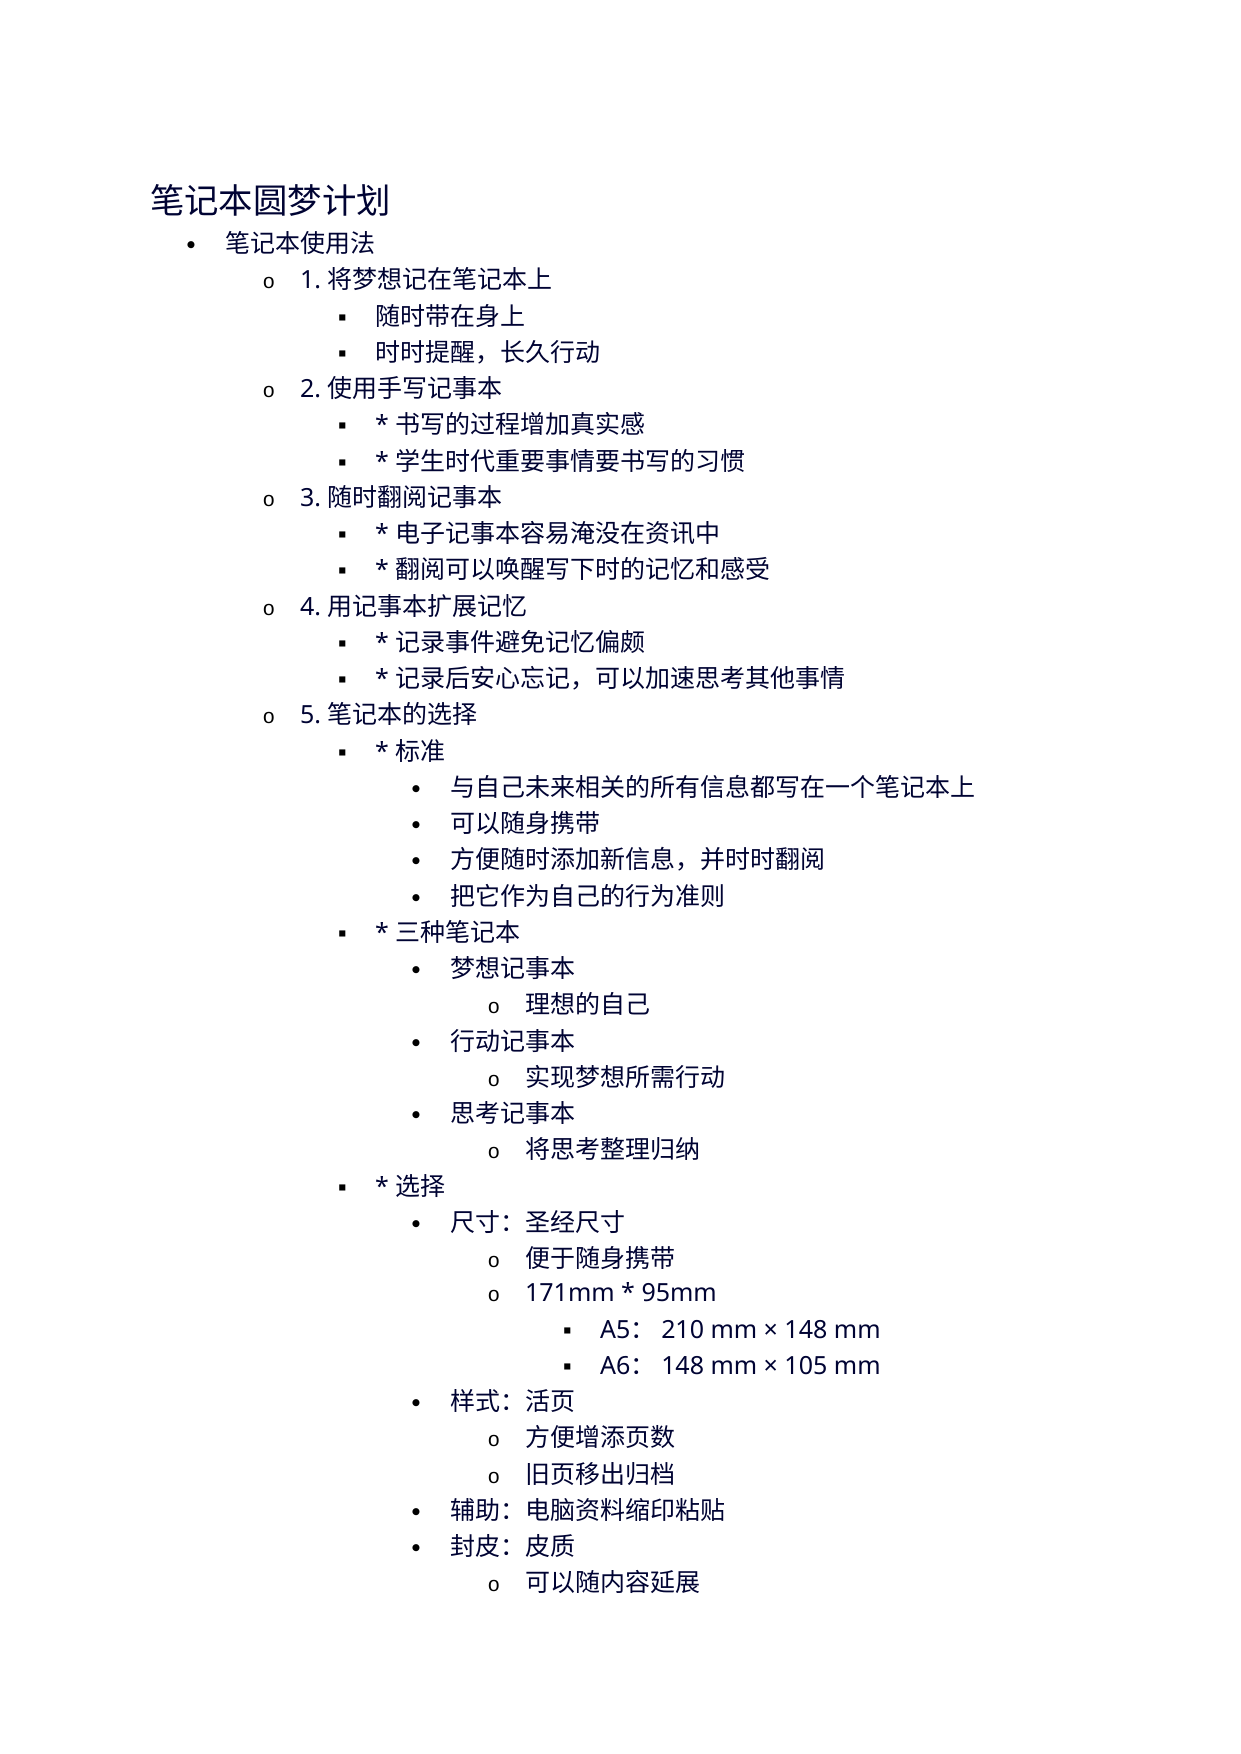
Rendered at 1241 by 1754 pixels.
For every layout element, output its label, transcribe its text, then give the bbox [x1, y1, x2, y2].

list 时时提醒，长久行动 [337, 332, 1090, 369]
list 思考记事本 [412, 1094, 1090, 1130]
list * 选择 [337, 1166, 1090, 1202]
list 辅助：电脑资料缩印粘贴 [412, 1490, 1090, 1527]
list 理想的自己 [487, 985, 1090, 1021]
list 样式：活页 [412, 1382, 1090, 1418]
list 方便随时添加新信息，并时时翻阅 [412, 840, 1090, 876]
list A5： 210 mm × 148 mm [562, 1309, 1090, 1345]
list * 书写的过程增加真实感 [337, 405, 1090, 441]
list 封皮：皮质 [412, 1527, 1090, 1563]
list 方便增添页数 [487, 1418, 1090, 1454]
list 4. 用记事本扩展记忆 [262, 586, 1090, 622]
list * 翻阅可以唤醒写下时的记忆和感受 [337, 550, 1090, 586]
list * 电子记事本容易淹没在资讯中 [337, 514, 1090, 550]
list 5. 笔记本的选择 [262, 695, 1090, 731]
list * 记录事件避免记忆偏颇 [337, 622, 1090, 659]
list A6： 148 mm × 105 mm [562, 1345, 1090, 1382]
list 梦想记事本 [412, 949, 1090, 985]
list 旧页移出归档 [487, 1454, 1090, 1490]
list 171mm * 95mm [487, 1275, 1090, 1309]
list * 记录后安心忘记，可以加速思考其他事情 [337, 659, 1090, 695]
list 将思考整理归纳 [487, 1130, 1090, 1166]
list 笔记本使用法 [187, 224, 1090, 260]
list 行动记事本 [412, 1021, 1090, 1057]
text 笔记本圆梦计划 [150, 174, 1090, 224]
list 实现梦想所需行动 [487, 1057, 1090, 1094]
list 可以随内容延展 [487, 1563, 1090, 1599]
list * 三种笔记本 [337, 912, 1090, 949]
list * 标准 [337, 731, 1090, 767]
list 尺寸：圣经尺寸 [412, 1202, 1090, 1239]
list 随时带在身上 [337, 296, 1090, 332]
list 可以随身携带 [412, 804, 1090, 840]
list 与自己未来相关的所有信息都写在一个笔记本上 [412, 767, 1090, 804]
list 3. 随时翻阅记事本 [262, 477, 1090, 514]
list 1. 将梦想记在笔记本上 [262, 260, 1090, 296]
list 把它作为自己的行为准则 [412, 876, 1090, 912]
list 便于随身携带 [487, 1239, 1090, 1275]
list 2. 使用手写记事本 [262, 369, 1090, 405]
list * 学生时代重要事情要书写的习惯 [337, 441, 1090, 477]
